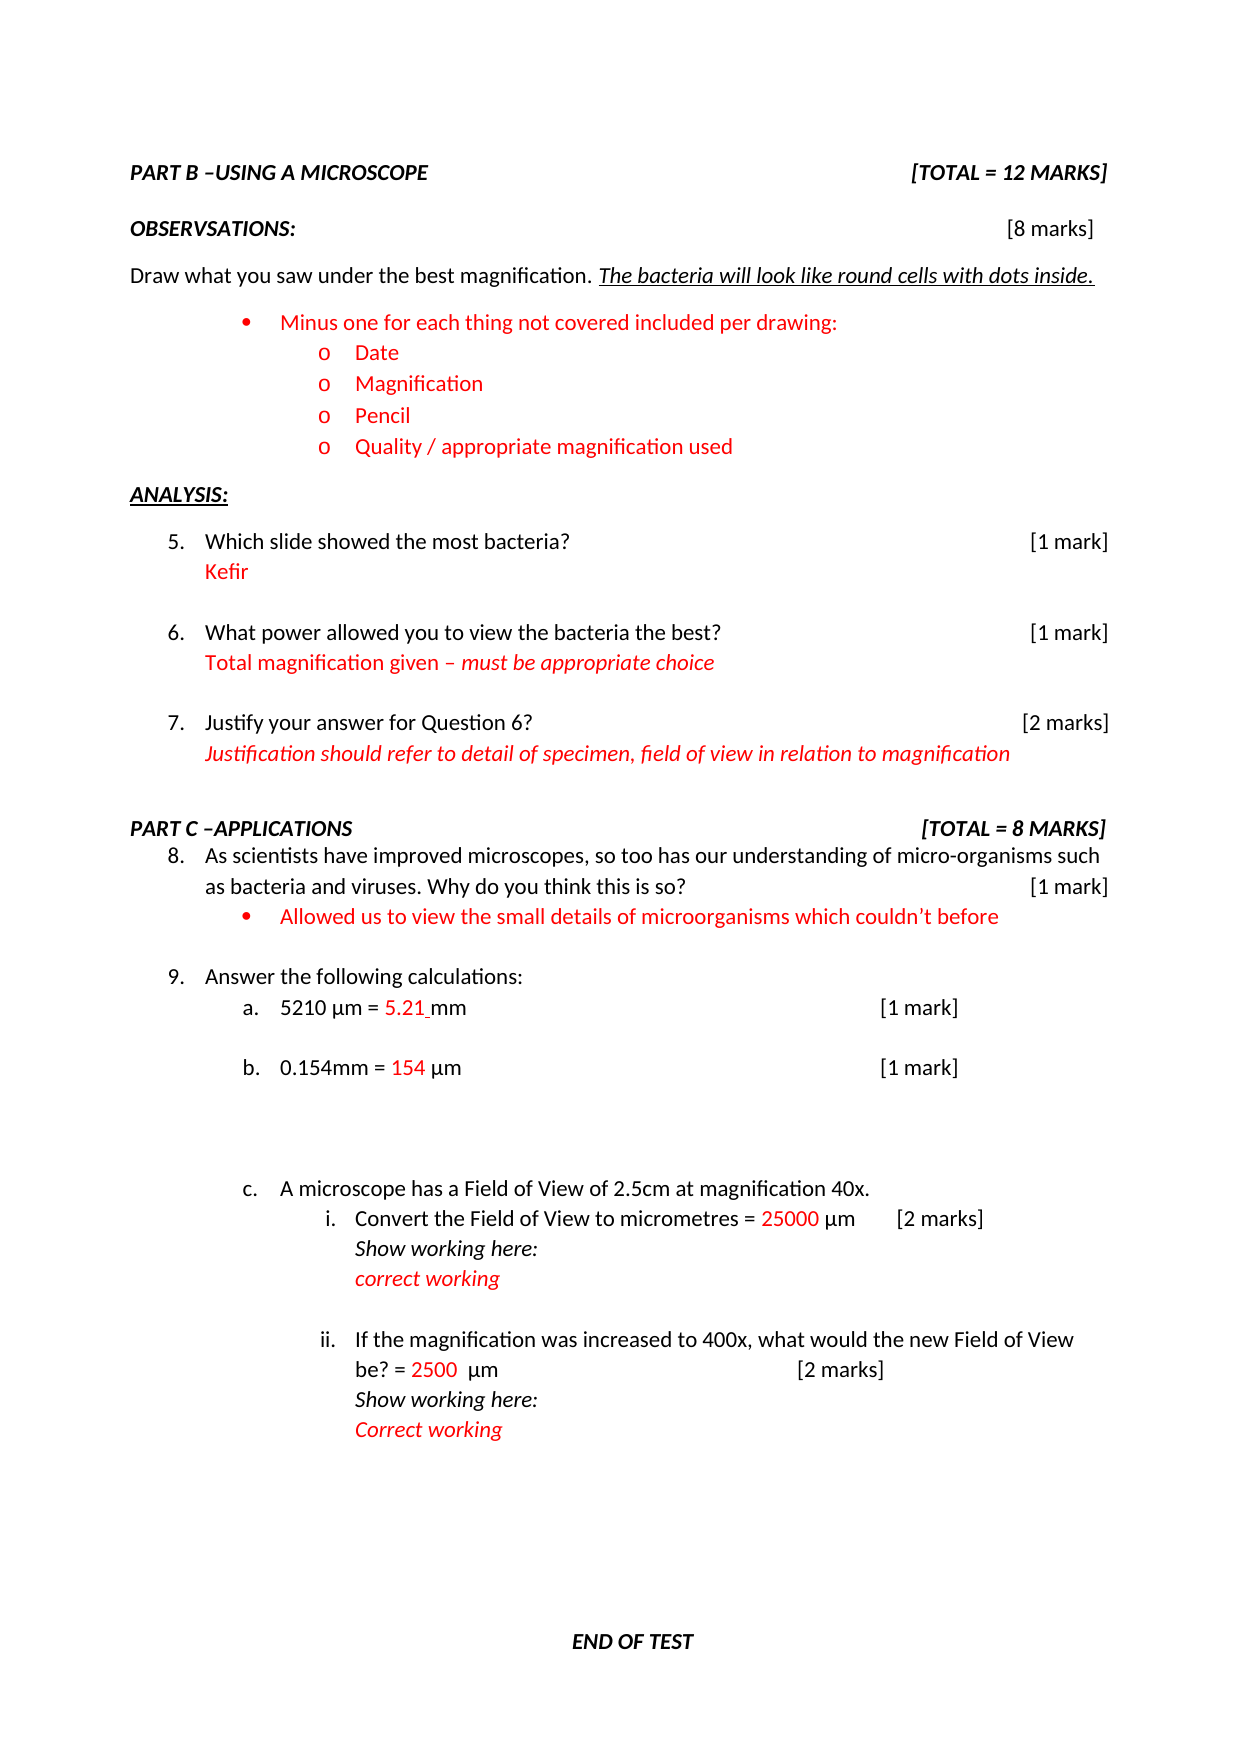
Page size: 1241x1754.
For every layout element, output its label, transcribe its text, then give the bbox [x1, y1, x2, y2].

list Date [317, 338, 1110, 367]
list Magnification [317, 369, 1110, 398]
list Justify your answer for Question 6? [2 marks] Justification should refer to detail of specimen, field of view in relation to magnification [167, 708, 1110, 767]
list Minus one for each thing not covered included per drawing: [242, 308, 1110, 336]
list Pencil [317, 401, 1110, 430]
list What power allowed you to view the bacteria the best? [1 mark] Total magnification given – must be appropriate choice [167, 618, 1110, 706]
text ANALYSIS: [130, 480, 1110, 508]
list Which slide showed the most bacteria? [1 mark] Kefir [167, 527, 1110, 616]
list Convert the Field of View to micrometres = 25000 µm [2 marks] Show working here: correct working [336, 1204, 1110, 1323]
text OBSERVSATIONS: [8 marks] [130, 214, 1110, 242]
list Answer the following calculations: [167, 962, 1110, 991]
list Correct working [355, 1416, 1110, 1474]
list If the magnification was increased to 400x, what would the new Field of View be? = 2500 µm [2 marks] Show working here: [336, 1325, 1110, 1413]
text PART C –APPLICATIONS [TOTAL = 8 MARKS] [130, 814, 1110, 842]
list Allowed us to view the small details of microorganisms which couldn’t before [242, 902, 1110, 960]
list 0.154mm = 154 µm [1 mark] [242, 1053, 1110, 1172]
list Quality / appropriate magnification used [317, 432, 1110, 461]
list 5210 µm = 5.21 mm [1 mark] [242, 993, 1110, 1051]
text PART B –USING A MICROSCOPE [TOTAL = 12 MARKS] [130, 158, 1110, 186]
list A microscope has a Field of View of 2.5cm at magnification 40x. [242, 1174, 1110, 1202]
text Draw what you saw under the best magnification. The bacteria will look like round cells with dots inside. [130, 261, 1110, 289]
list As scientists have improved microscopes, so too has our understanding of micro-organisms such as bacteria and viruses. Why do you think this is so? [1 mark] [167, 842, 1110, 900]
